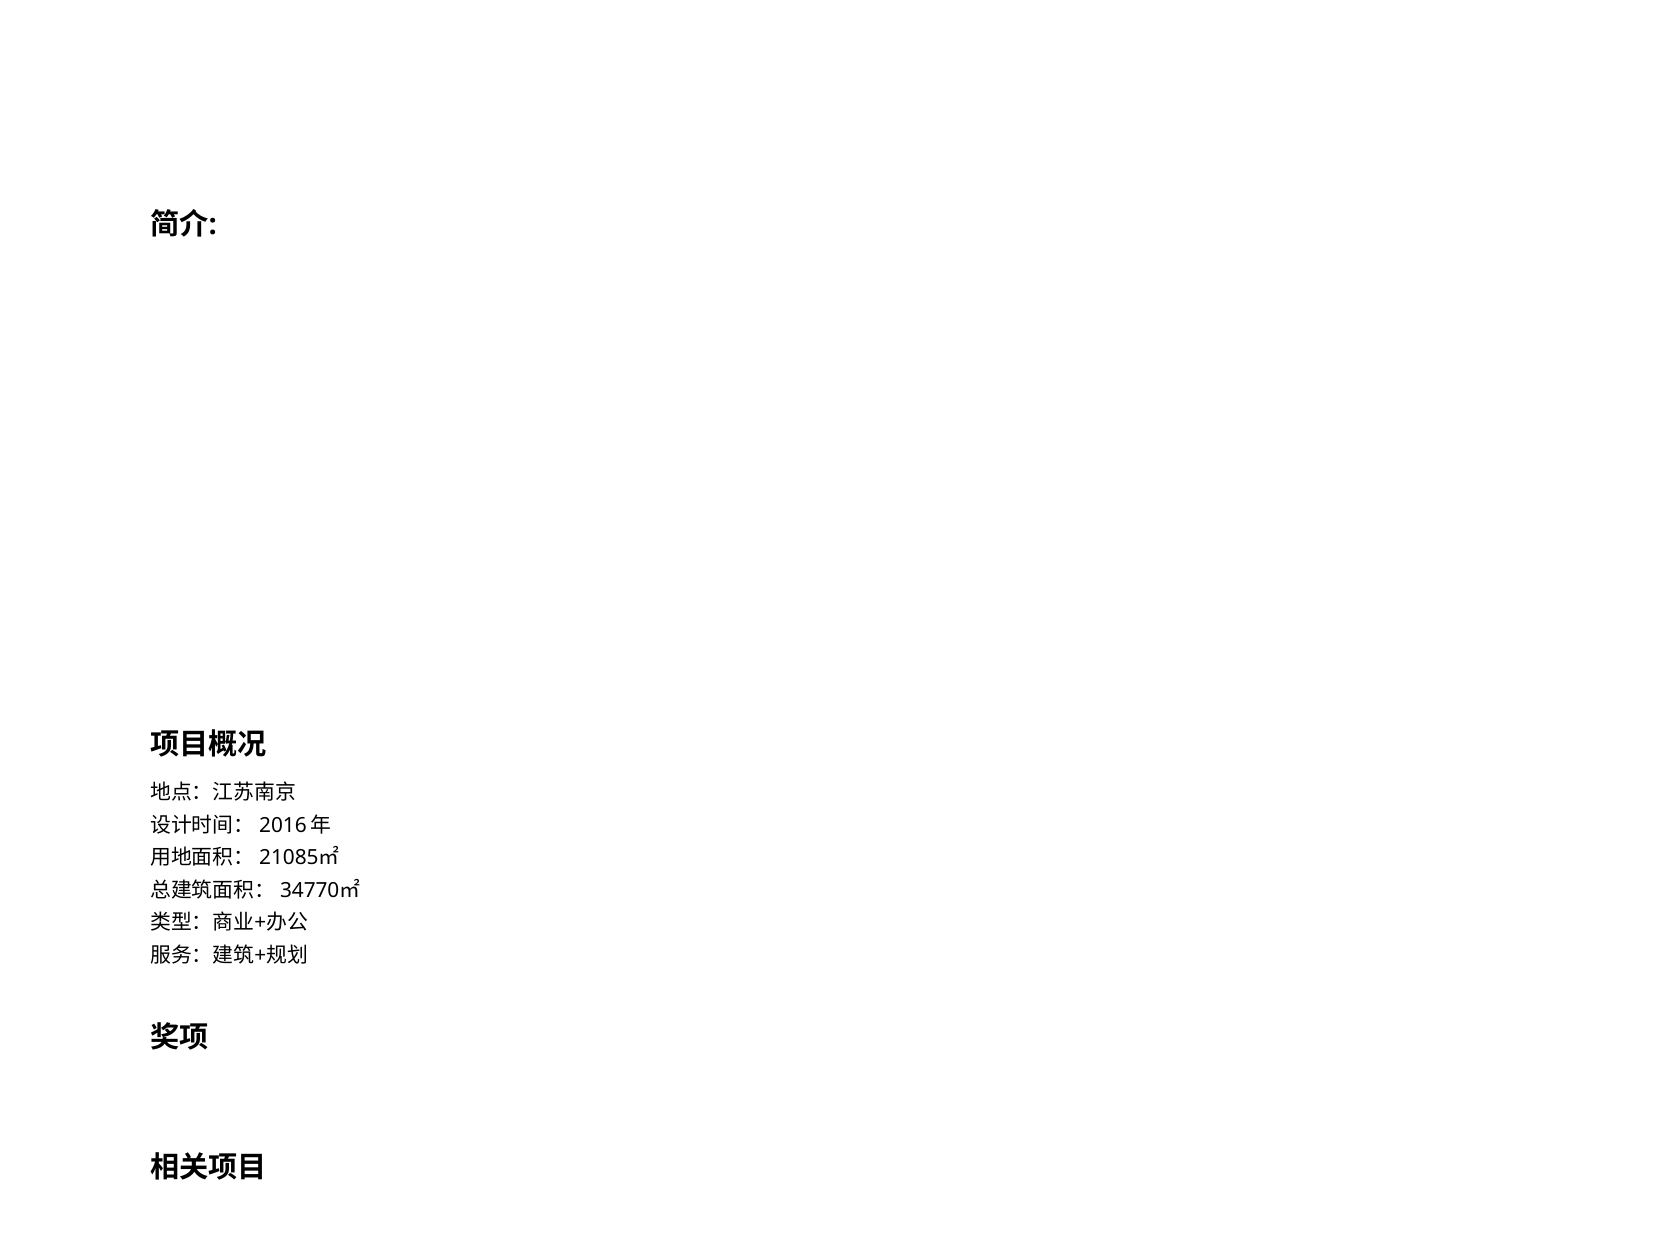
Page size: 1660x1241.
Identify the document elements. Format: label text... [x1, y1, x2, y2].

text 地点：江苏南京 [150, 774, 1509, 807]
text 服务：建筑+规划 [150, 937, 1509, 969]
text 设计时间： 2016年 [150, 807, 1509, 839]
text 类型：商业+办公 [150, 904, 1509, 937]
text 用地面积： 21085㎡ [150, 839, 1509, 872]
text 相关项目 [150, 1132, 1509, 1197]
text 奖项 [150, 1002, 1509, 1067]
text 项目概况 [150, 709, 1509, 774]
text 总建筑面积： 34770㎡ [150, 872, 1509, 904]
text 简介: [150, 189, 1509, 254]
